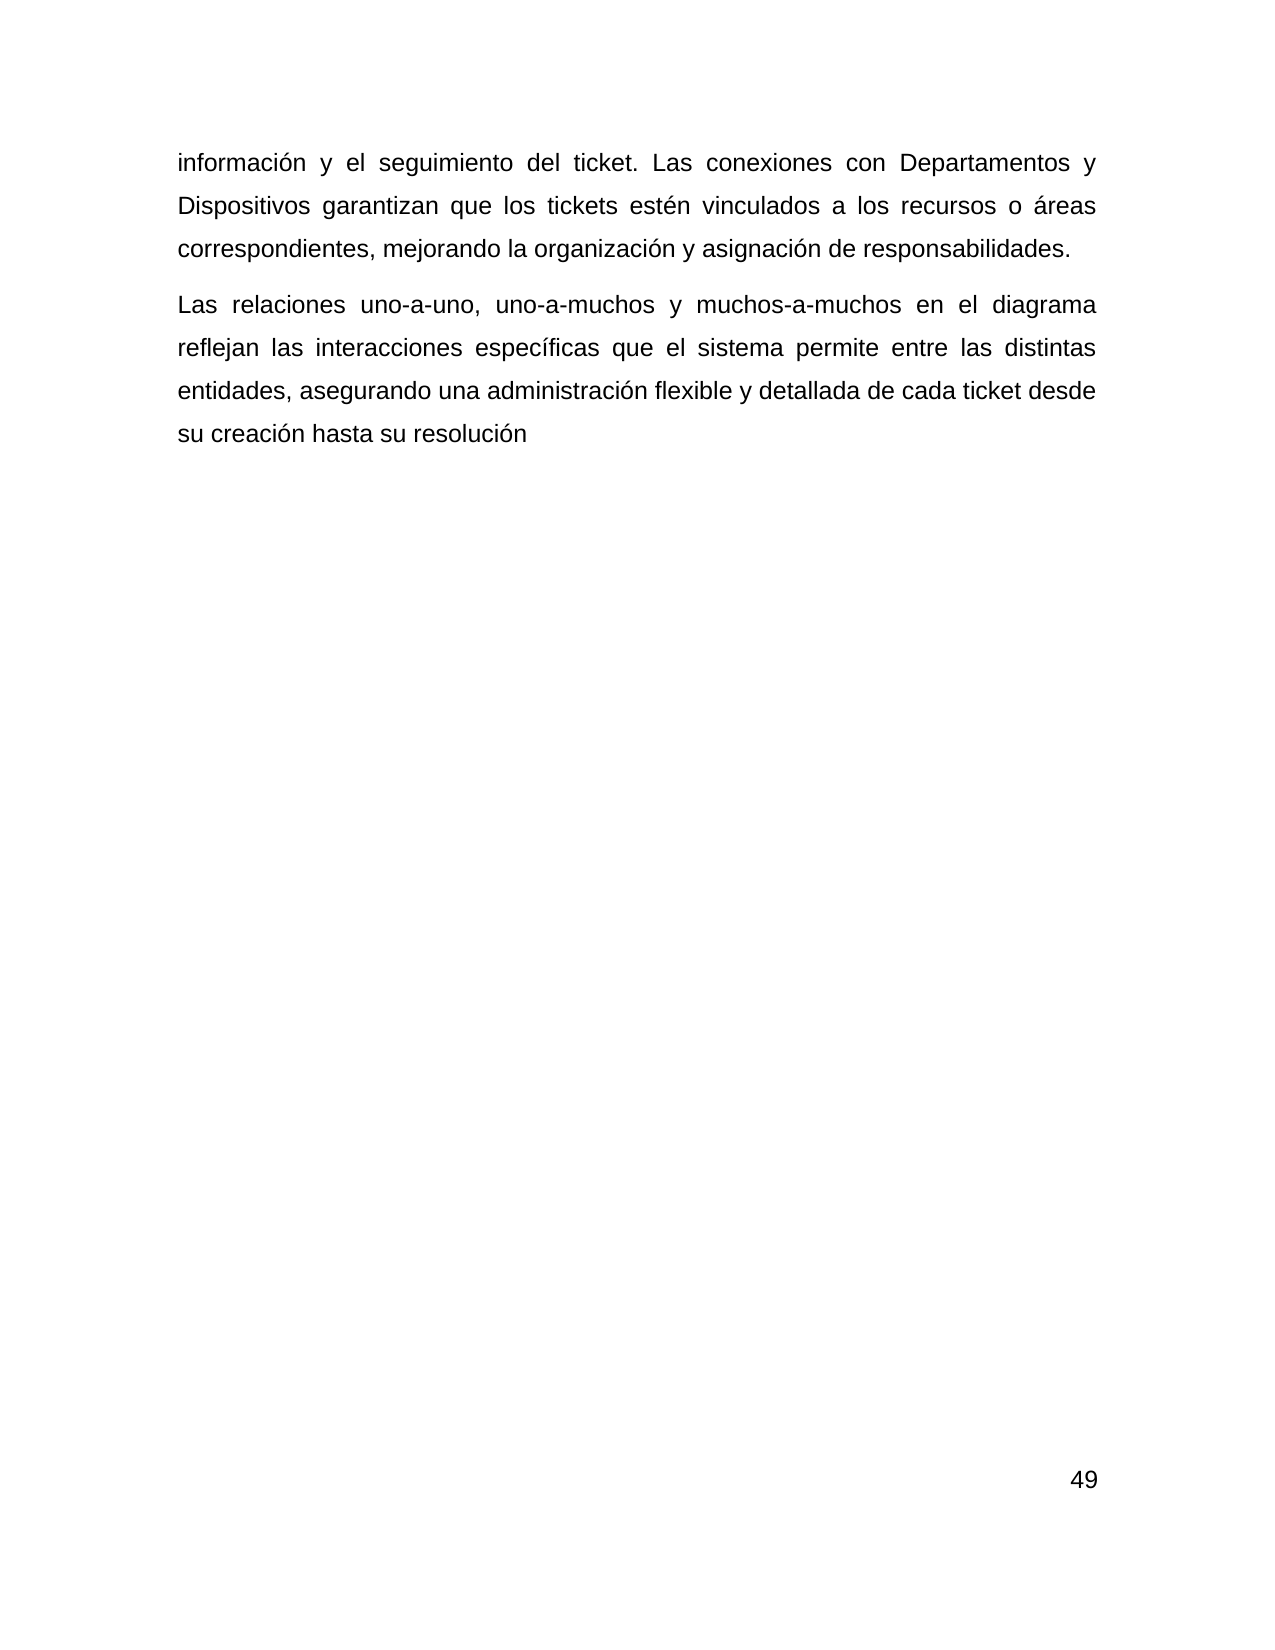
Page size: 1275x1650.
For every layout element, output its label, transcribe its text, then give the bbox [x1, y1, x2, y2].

text Las relaciones uno-a-uno, uno-a-muchos y muchos-a-muchos en el diagrama reflejan las interacciones específicas que el sistema permite entre las distintas entidades, asegurando una administración flexible y detallada de cada ticket desde su creación hasta su resolución [177, 289, 1098, 448]
